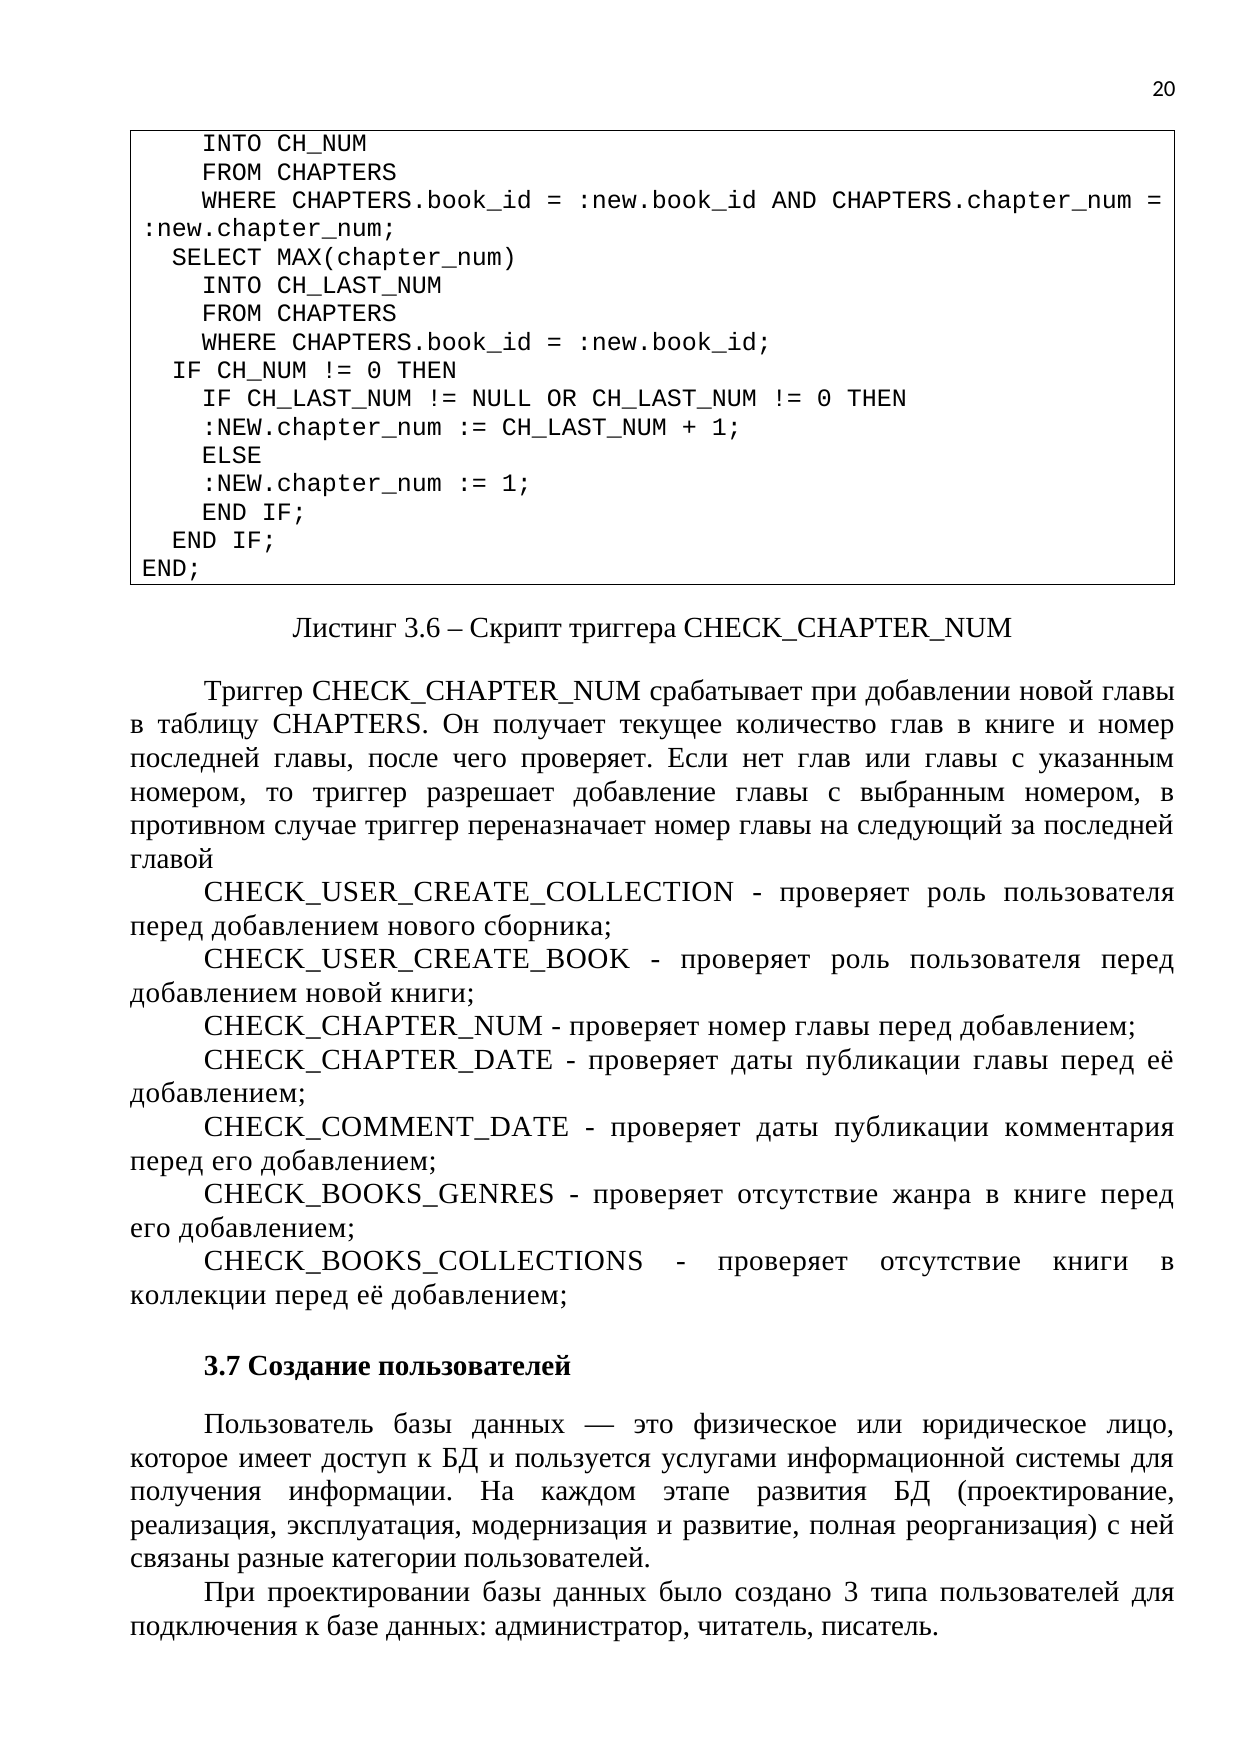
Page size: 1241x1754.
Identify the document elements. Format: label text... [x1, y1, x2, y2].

text При проектировании базы данных было создано 3 типа пользователей для подключения к базе данных: администратор, читатель, писатель. [130, 1574, 1175, 1641]
subtitle 3.7 Создание пользователей [130, 1348, 1175, 1381]
text CHECK_CHAPTER_NUM - проверяет номер главы перед добавлением; [130, 1008, 1175, 1042]
text CHECK_BOOKS_GENRES - проверяет отсутствие жанра в книге перед его добавлением; [130, 1176, 1175, 1243]
text Листинг 3.6 – Скрипт триггера CHECK_CHAPTER_NUM [130, 610, 1175, 644]
text Триггер CHECK_CHAPTER_NUM срабатывает при добавлении новой главы в таблицу CHAPTERS. Он получает текущее количество глав в книге и номер последней главы, после чего проверяет. Если нет глав или главы с указанным номером, то триггер разрешает добавление главы с выбранным номером, в противном случае триггер переназначает номер главы на следующий за последней главой [130, 673, 1175, 874]
text CHECK_COMMENT_DATE - проверяет даты публикации комментария перед его добавлением; [130, 1109, 1175, 1176]
text Пользователь базы данных — это физическое или юридическое лицо, которое имеет доступ к БД и пользуется услугами информационной системы для получения информации. На каждом этапе развития БД (проектирование, реализация, эксплуатация, модернизация и развитие, полная реорганизация) с ней связаны разные категории пользователей. [130, 1406, 1175, 1574]
text CHECK_USER_CREATE_COLLECTION - проверяет роль пользователя перед добавлением нового сборника; [130, 874, 1175, 941]
text CHECK_USER_CREATE_BOOK - проверяет роль пользователя перед добавлением новой книги; [130, 941, 1175, 1008]
text CHECK_BOOKS_COLLECTIONS - проверяет отсутствие книги в коллекции перед её добавлением; [130, 1243, 1175, 1310]
text CHECK_CHAPTER_DATE - проверяет даты публикации главы перед её добавлением; [130, 1042, 1175, 1109]
